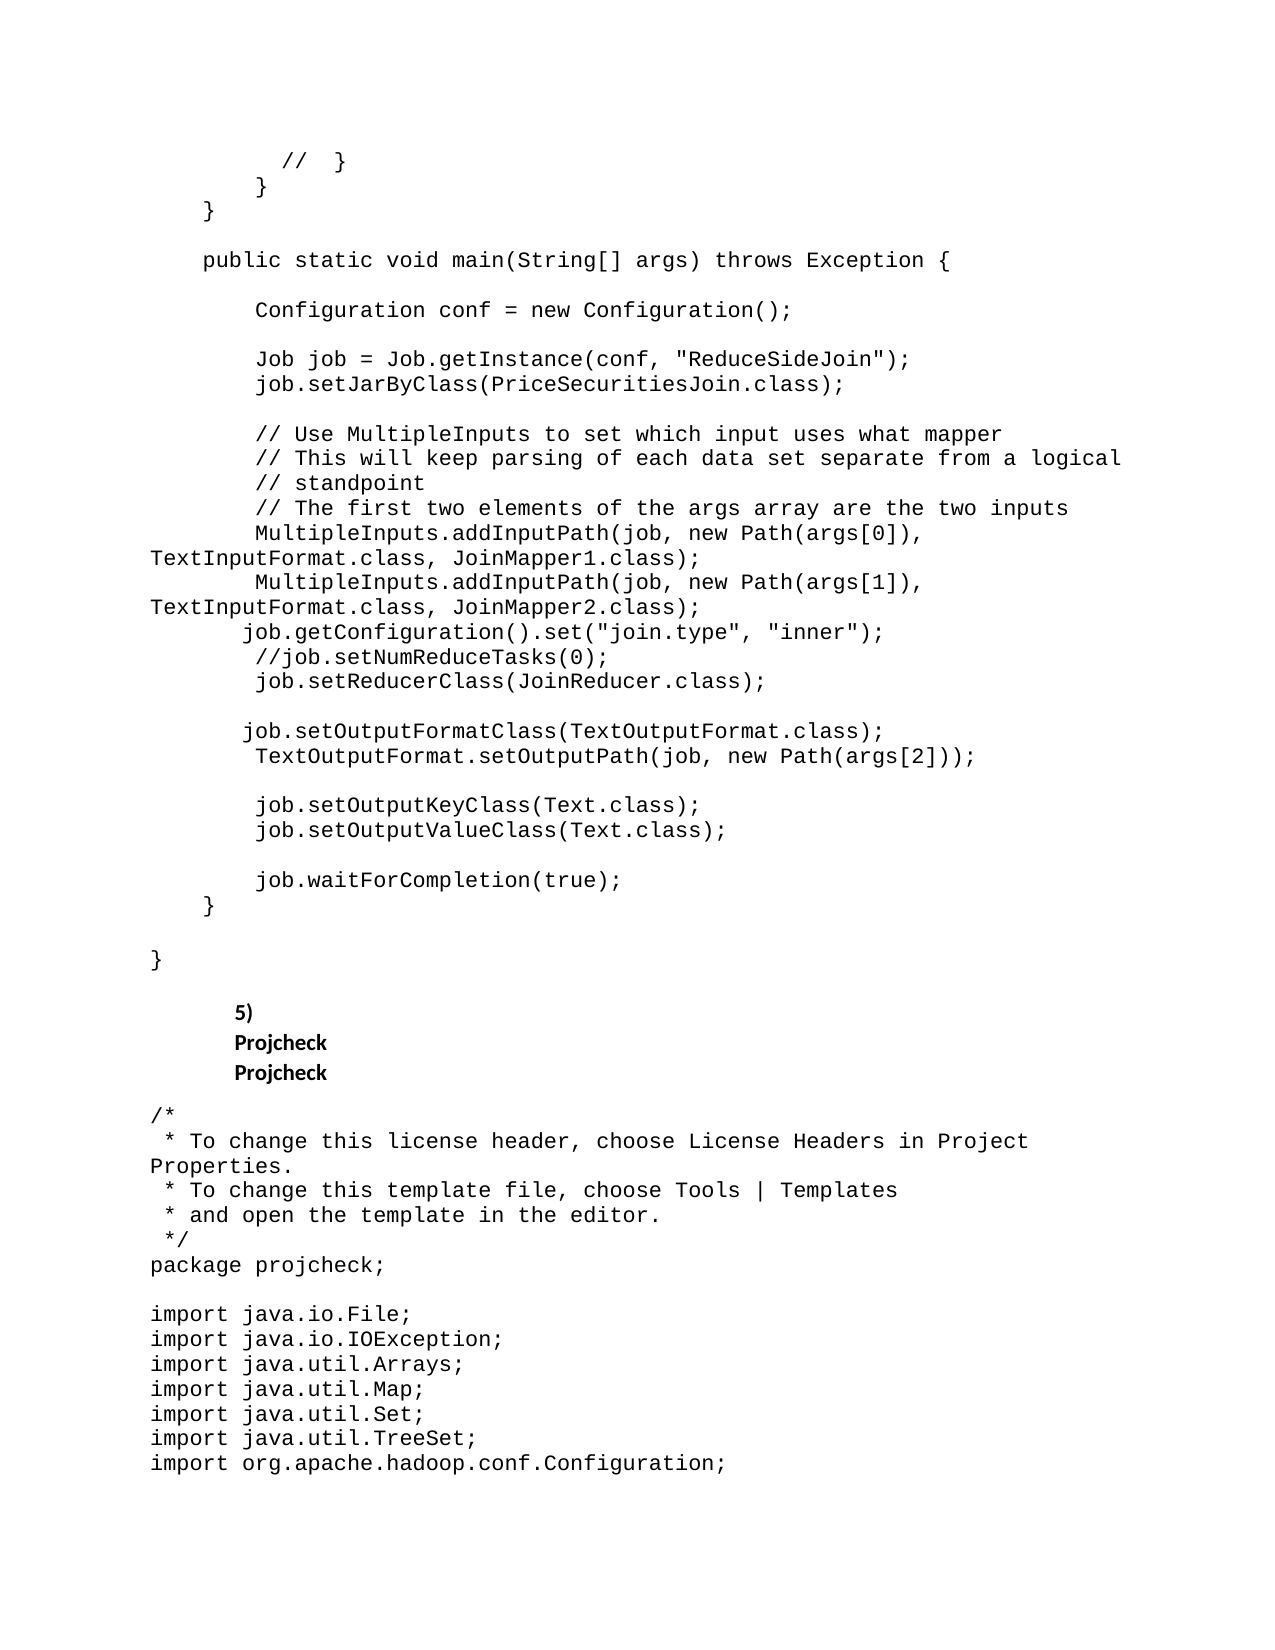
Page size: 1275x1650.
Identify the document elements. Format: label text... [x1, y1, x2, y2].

text import java.util.Arrays; [150, 1353, 1125, 1378]
text // standpoint [150, 472, 1125, 497]
text // Use MultipleInputs to set which input uses what mapper [150, 423, 1125, 447]
text MultipleInputs.addInputPath(job, new Path(args[0]), TextInputFormat.class, JoinMapper1.class); [150, 522, 1125, 571]
text import java.io.File; [150, 1303, 1125, 1328]
text * and open the template in the editor. [150, 1204, 1125, 1229]
text import java.util.Map; [150, 1378, 1125, 1403]
text job.setOutputValueClass(Text.class); [150, 819, 1125, 844]
text Job job = Job.getInstance(conf, "ReduceSideJoin"); [150, 348, 1125, 373]
text job.setOutputKeyClass(Text.class); [150, 794, 1125, 819]
text // } [150, 150, 1125, 175]
text import java.io.IOException; [150, 1328, 1125, 1353]
text * To change this template file, choose Tools | Templates [150, 1179, 1125, 1204]
text TextOutputFormat.setOutputPath(job, new Path(args[2])); [150, 745, 1125, 770]
text import org.apache.hadoop.conf.Configuration; [150, 1452, 1125, 1477]
text package projcheck; [150, 1254, 1125, 1279]
text //job.setNumReduceTasks(0); [150, 646, 1125, 671]
text // This will keep parsing of each data set separate from a logical [150, 447, 1125, 472]
text job.getConfiguration().set("join.type", "inner"); [150, 621, 1125, 646]
text } [150, 199, 1125, 224]
text job.setReducerClass(JoinReducer.class); [150, 671, 1125, 695]
text job.setOutputFormatClass(TextOutputFormat.class); [150, 720, 1125, 745]
text } [150, 894, 1125, 918]
text job.setJarByClass(PriceSecuritiesJoin.class); [150, 373, 1125, 398]
text /* [150, 1105, 1125, 1130]
text } [150, 948, 1125, 973]
text * To change this license header, choose License Headers in Project Properties. [150, 1130, 1125, 1179]
text job.waitForCompletion(true); [150, 869, 1125, 894]
text import java.util.TreeSet; [150, 1427, 1125, 1452]
text // The first two elements of the args array are the two inputs [150, 497, 1125, 522]
list Projcheck [234, 1028, 1125, 1056]
text Configuration conf = new Configuration(); [150, 299, 1125, 323]
text } [150, 175, 1125, 199]
text import java.util.Set; [150, 1403, 1125, 1427]
text MultipleInputs.addInputPath(job, new Path(args[1]), TextInputFormat.class, JoinMapper2.class); [150, 571, 1125, 621]
list Projcheck [234, 1058, 1125, 1086]
text */ [150, 1229, 1125, 1254]
text public static void main(String[] args) throws Exception { [150, 249, 1125, 274]
list 5) [234, 998, 1125, 1026]
